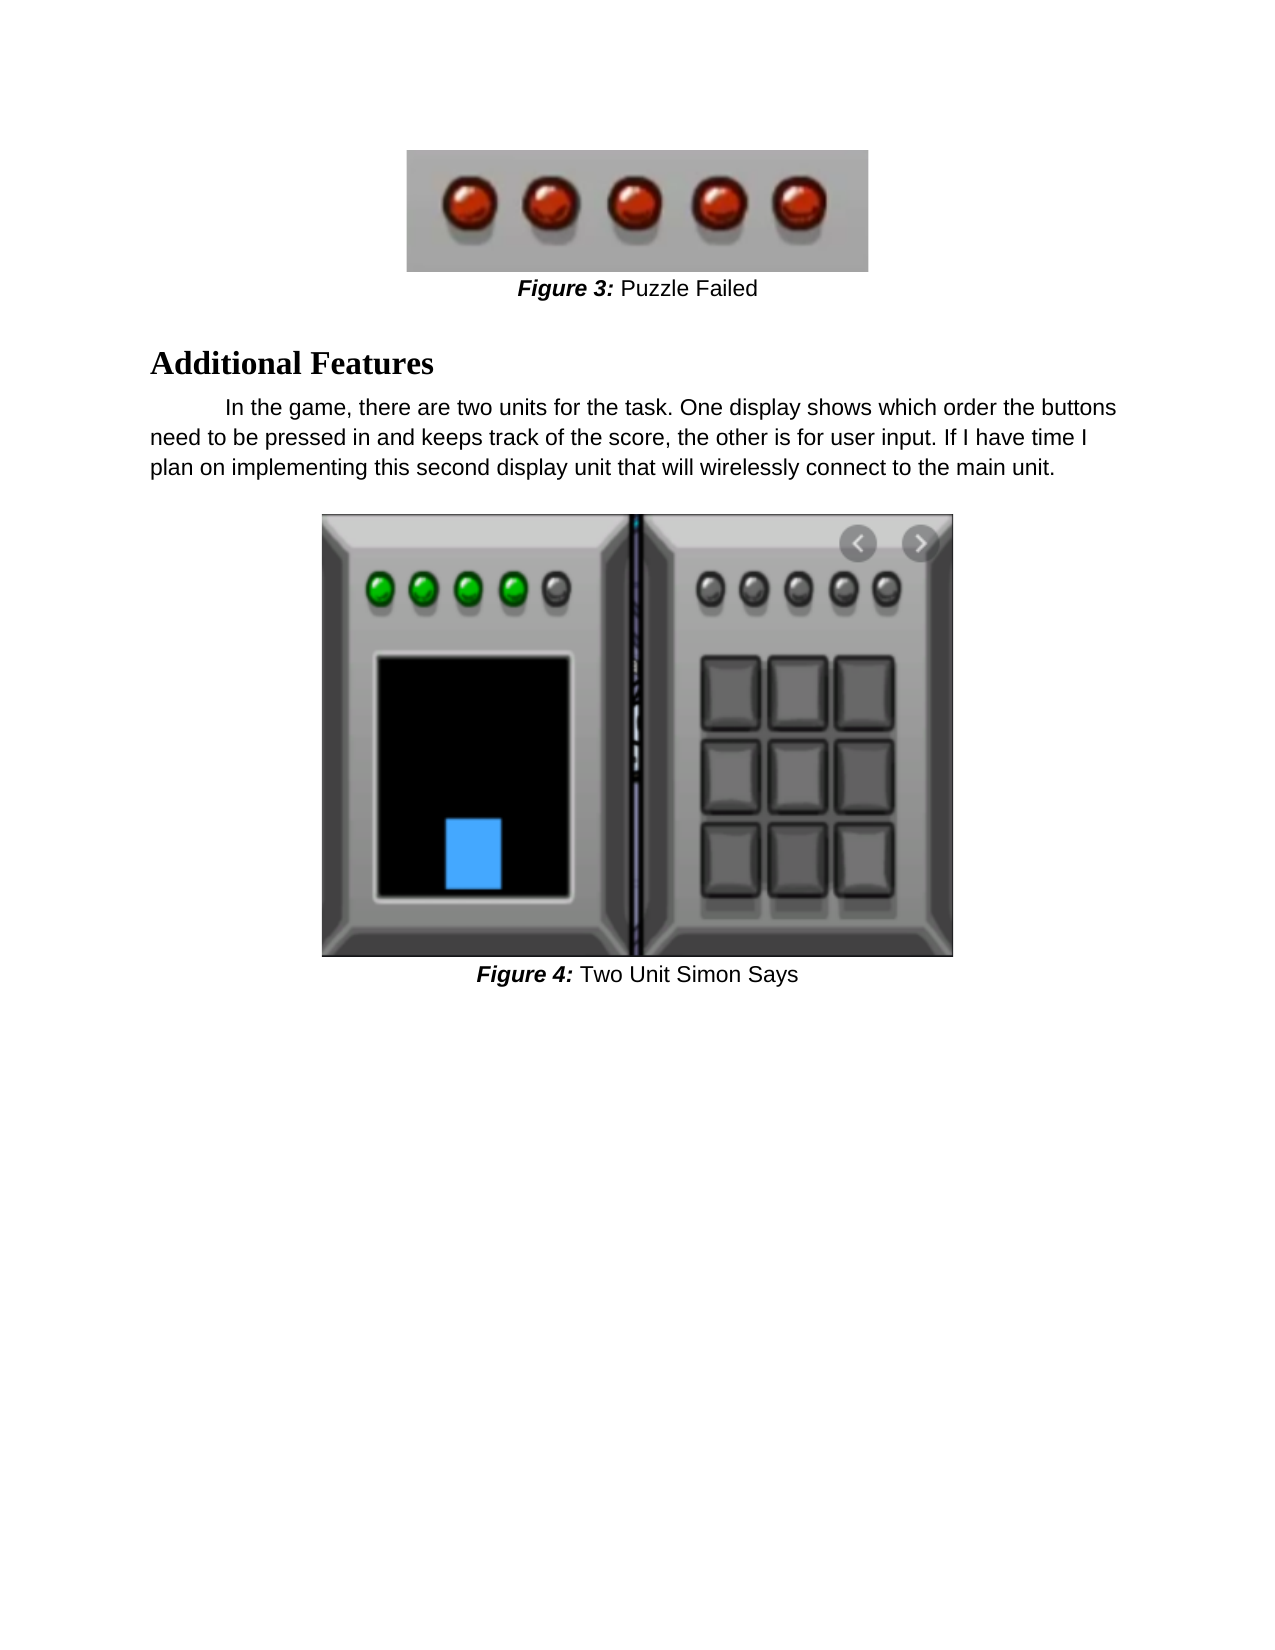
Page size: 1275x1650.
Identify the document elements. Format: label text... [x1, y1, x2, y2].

text In the game, there are two units for the task. One display shows which order the buttons need to be pressed in and keeps track of the score, the other is for user input. If I have time I plan on implementing this second display unit that will wirelessly connect to the main unit. [150, 394, 1125, 481]
text Figure 3: Puzzle Failed [150, 275, 1125, 302]
text Figure 4: Two Unit Simon Says [150, 961, 1125, 987]
picture [321, 514, 954, 957]
subtitle Additional Features [150, 343, 1125, 381]
picture [406, 150, 869, 272]
